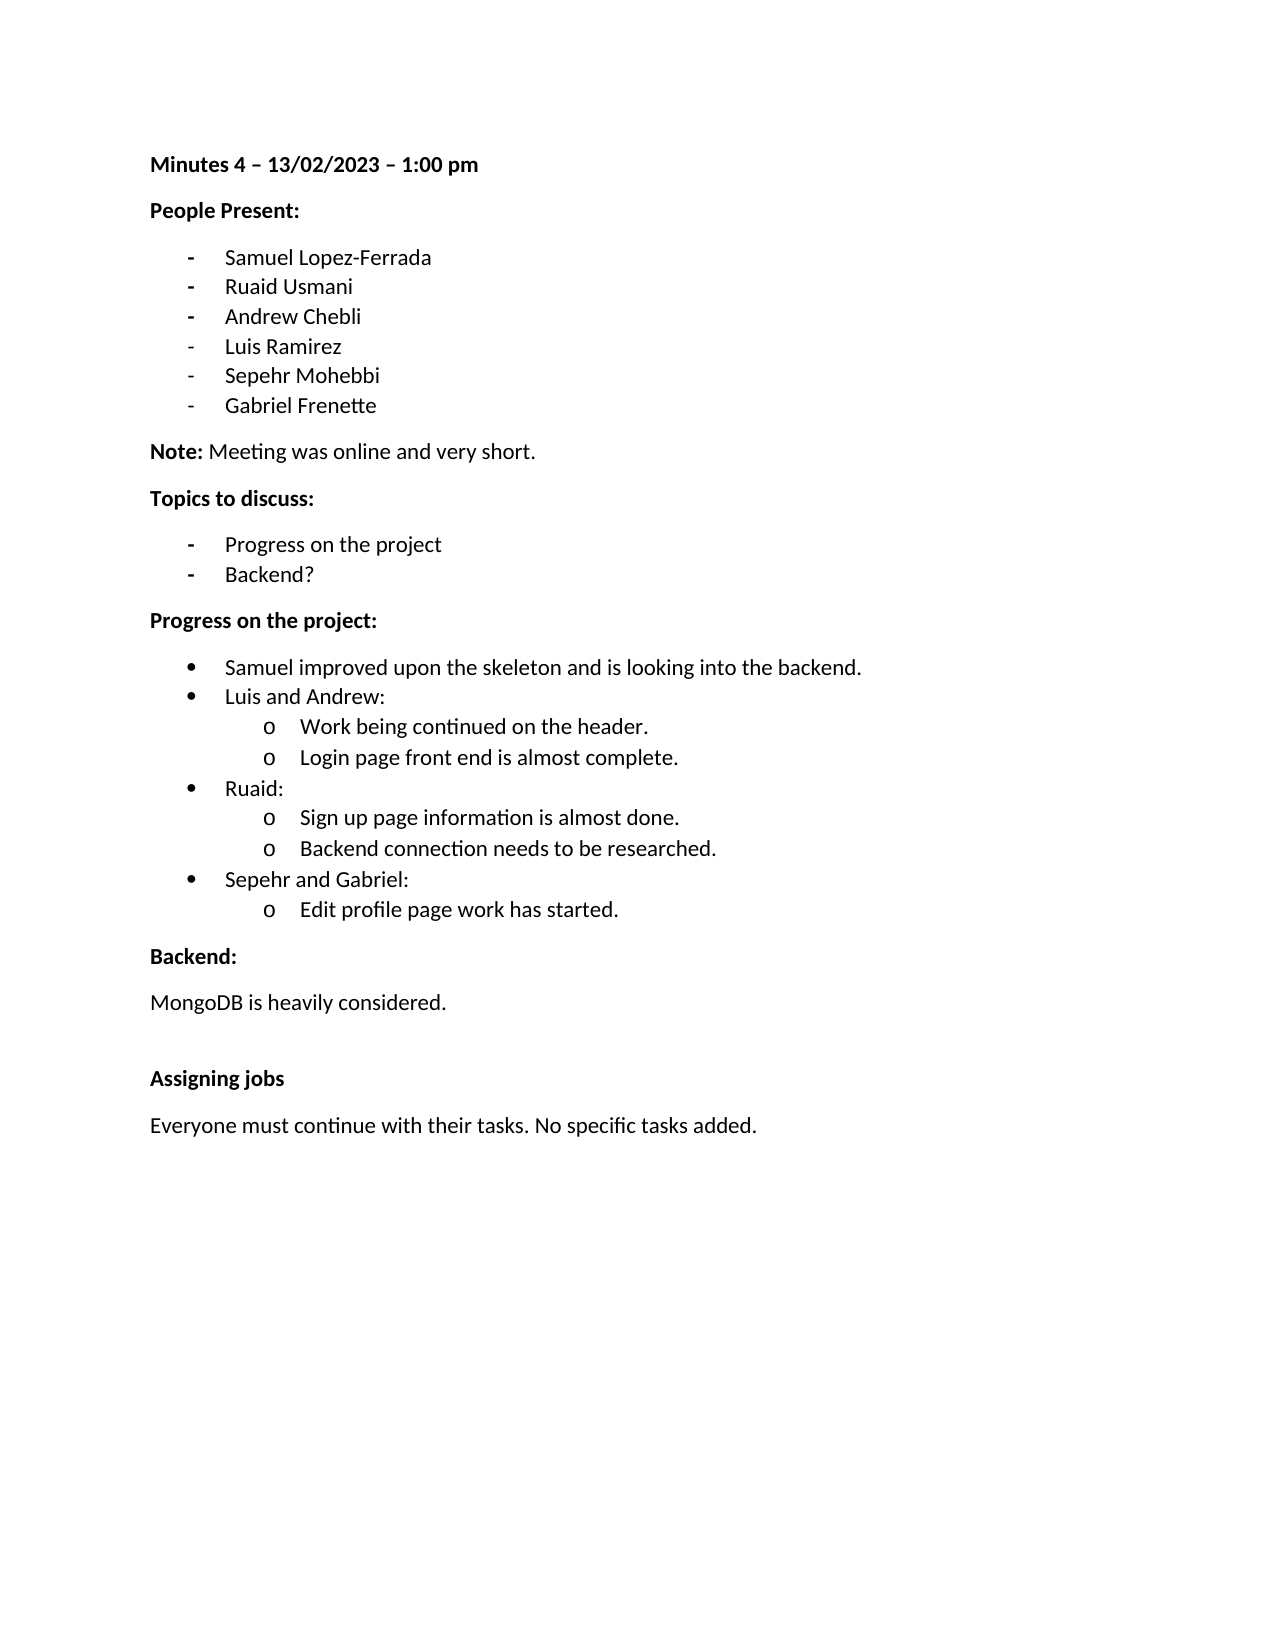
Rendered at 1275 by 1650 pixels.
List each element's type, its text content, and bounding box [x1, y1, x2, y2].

text Topics to discuss: [150, 484, 1125, 512]
list Luis Ramirez [187, 332, 1125, 360]
list Backend connection needs to be researched. [262, 834, 1125, 863]
text Everyone must continue with their tasks. No specific tasks added. [150, 1111, 1125, 1139]
list Sign up page information is almost done. [262, 803, 1125, 832]
text Note: Meeting was online and very short. [150, 437, 1125, 466]
list Samuel Lopez-Ferrada [187, 243, 1125, 271]
text Minutes 4 – 13/02/2023 – 1:00 pm [150, 150, 1125, 178]
text People Present: [150, 196, 1125, 224]
list Samuel improved upon the skeleton and is looking into the backend. [187, 653, 1125, 681]
list Ruaid Usmani [187, 272, 1125, 300]
list Luis and Andrew: [187, 682, 1125, 710]
list Sepehr Mohebbi [187, 361, 1125, 389]
text Progress on the project: [150, 606, 1125, 634]
list Edit profile page work has started. [262, 895, 1125, 924]
list Ruaid: [187, 774, 1125, 802]
list Work being continued on the header. [262, 712, 1125, 741]
text Assigning jobs [150, 1064, 1125, 1093]
text Backend: [150, 942, 1125, 970]
list Login page front end is almost complete. [262, 743, 1125, 772]
list MongoDB is heavily considered. [150, 988, 1125, 1017]
list Progress on the project [187, 530, 1125, 558]
list Sepehr and Gabriel: [187, 865, 1125, 893]
list Backend? [187, 560, 1125, 588]
list Andrew Chebli [187, 302, 1125, 330]
list Gabriel Frenette [187, 391, 1125, 419]
